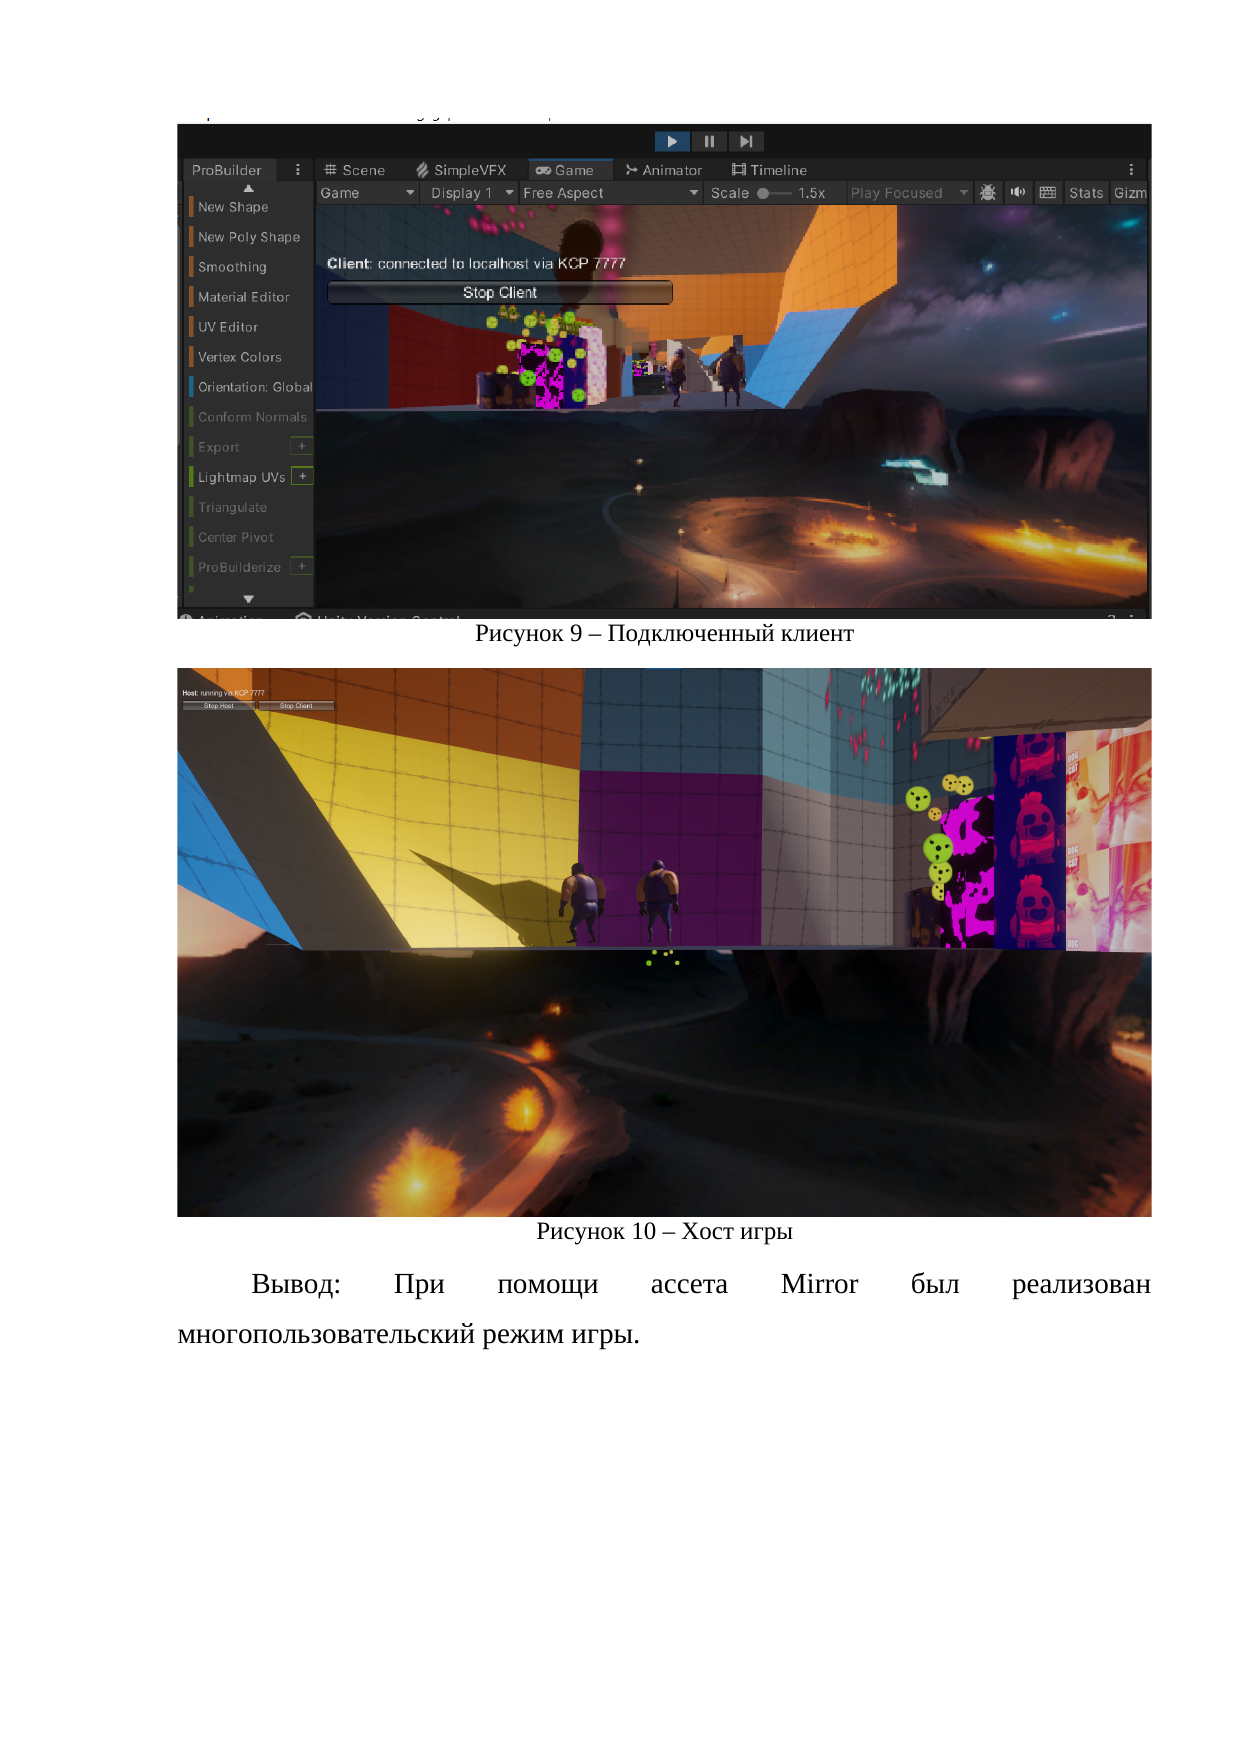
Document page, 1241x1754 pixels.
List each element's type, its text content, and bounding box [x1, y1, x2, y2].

text Рисунок 10 – Хост игры [177, 1217, 1152, 1245]
picture [177, 668, 1152, 1217]
text Рисунок 9 – Подключенный клиент [177, 619, 1152, 647]
text Вывод: При помощи ассета Mirror был реализован многопользовательский режим игры. [177, 1266, 1152, 1349]
picture [177, 118, 1152, 619]
